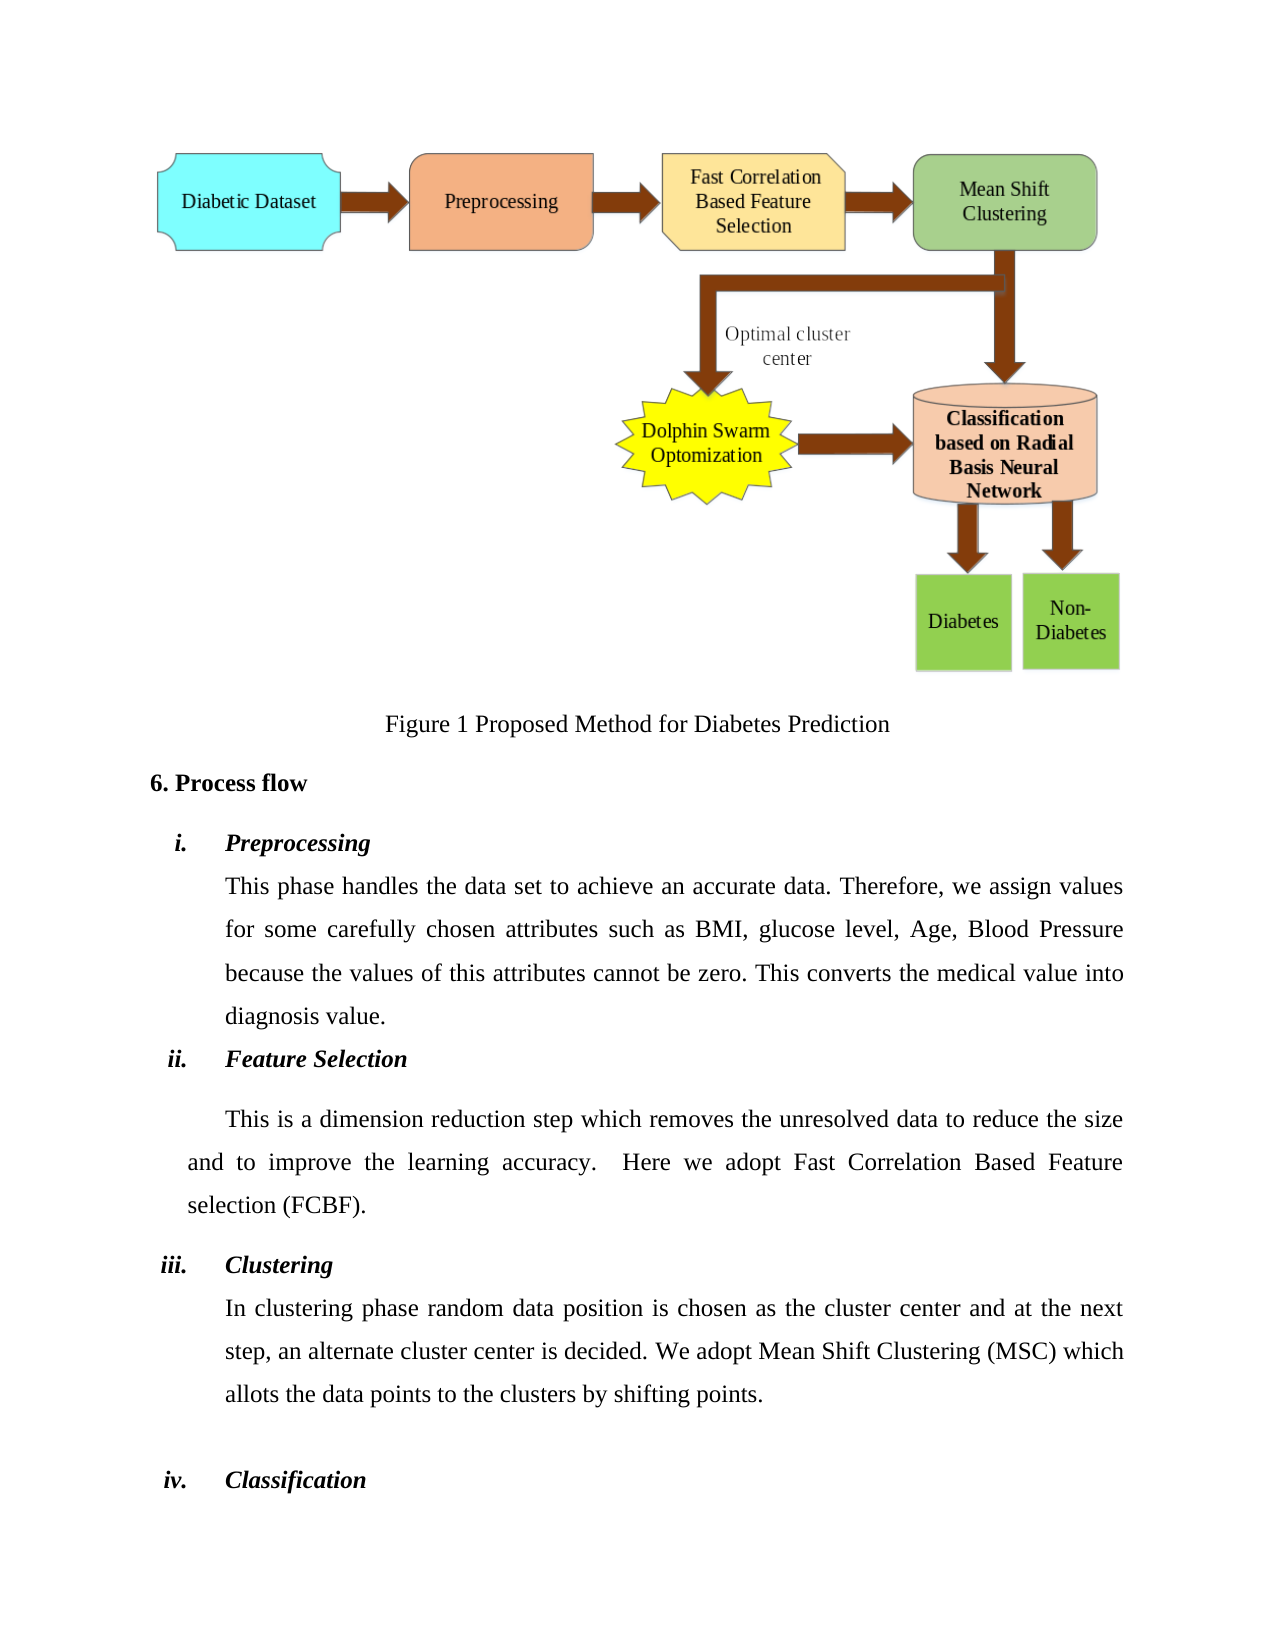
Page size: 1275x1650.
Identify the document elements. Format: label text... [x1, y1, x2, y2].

text 6. Process flow [150, 768, 1125, 797]
text This is a dimension reduction step which removes the unresolved data to reduce the size and to improve the learning accuracy. Here we adopt Fast Correlation Based Feature selection (FCBF). [187, 1104, 1125, 1219]
text Figure 1 Proposed Method for Diabetes Prediction [150, 709, 1125, 737]
list In clustering phase random data position is chosen as the cluster center and at the next step, an alternate cluster center is decided. We adopt Mean Shift Clustering (MSC) which allots the data points to the clusters by shifting points. [225, 1293, 1125, 1408]
list This phase handles the data set to achieve an accurate data. Therefore, we assign values for some carefully chosen attributes such as BMI, glucose level, Age, Blood Pressure because the values of this attributes cannot be zero. This converts the medical value into diagnosis value. [225, 871, 1125, 1029]
list Classification [187, 1465, 1125, 1494]
list Preprocessing [187, 828, 1125, 857]
list Clustering [187, 1250, 1125, 1278]
list Feature Selection [187, 1044, 1125, 1073]
